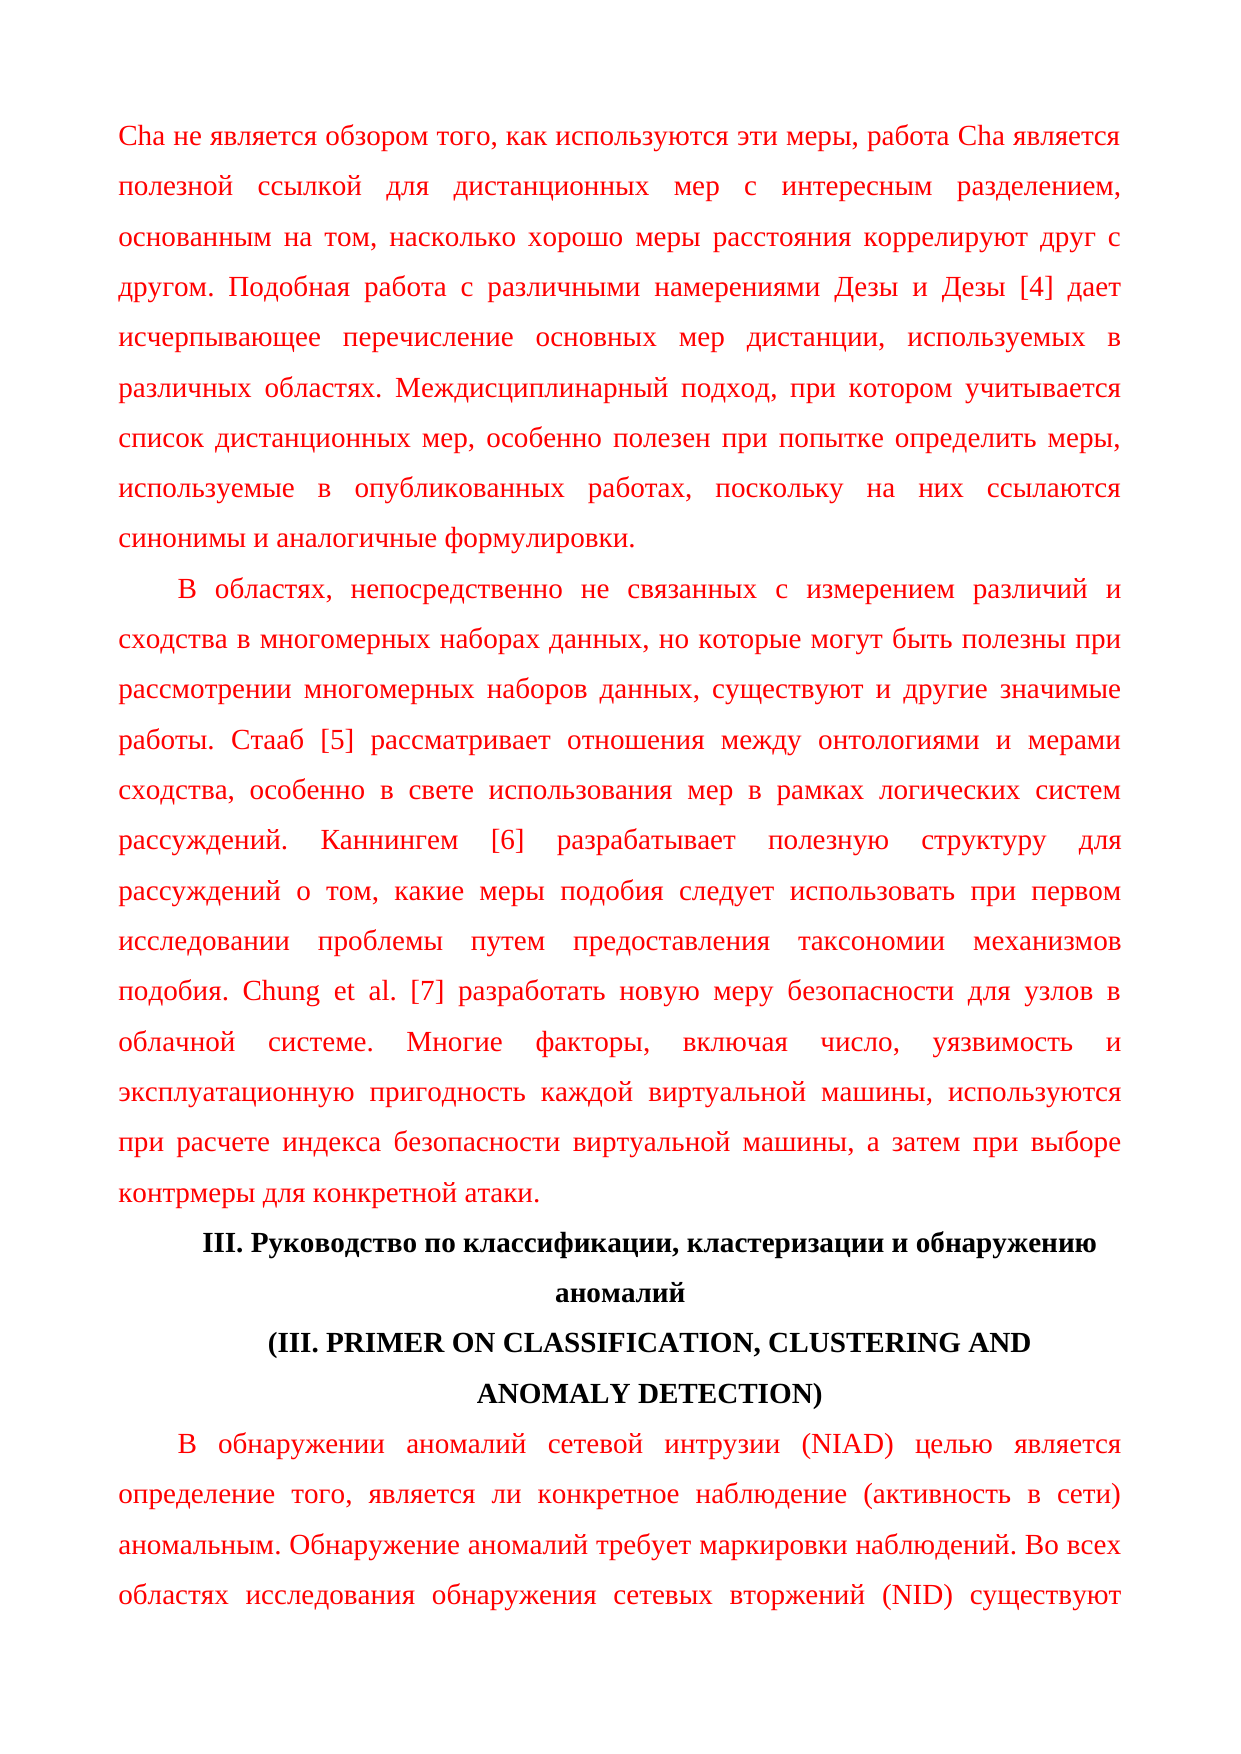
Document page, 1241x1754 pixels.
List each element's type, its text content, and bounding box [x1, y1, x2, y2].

text ANOMALY DETECTION) [118, 1376, 1122, 1409]
text (III. PRIMER ON CLASSIFICATION, CLUSTERING AND [118, 1326, 1122, 1359]
text В областях, непосредственно не связанных с измерением различий и сходства в многомерных наборах данных, но которые могут быть полезны при рассмотрении многомерных наборов данных, существуют и другие значимые работы. Стааб [5] рассматривает отношения между онтологиями и мерами сходства, особенно в свете использования мер в рамках логических систем рассуждений. Каннингем [6] разрабатывает полезную структуру для рассуждений о том, какие меры подобия следует использовать при первом исследовании проблемы путем предоставления таксономии механизмов подобия. Chung et al. [7] разработать новую меру безопасности для узлов в облачной системе. Многие факторы, включая число, уязвимость и эксплуатационную пригодность каждой виртуальной машины, используются при расчете индекса безопасности виртуальной машины, а затем при выборе контрмеры для конкретной атаки. [118, 571, 1122, 1208]
text III. Руководство по классификации, кластеризации и обнаружению аномалий [118, 1225, 1122, 1309]
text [118, 118, 1122, 554]
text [118, 1426, 1122, 1611]
